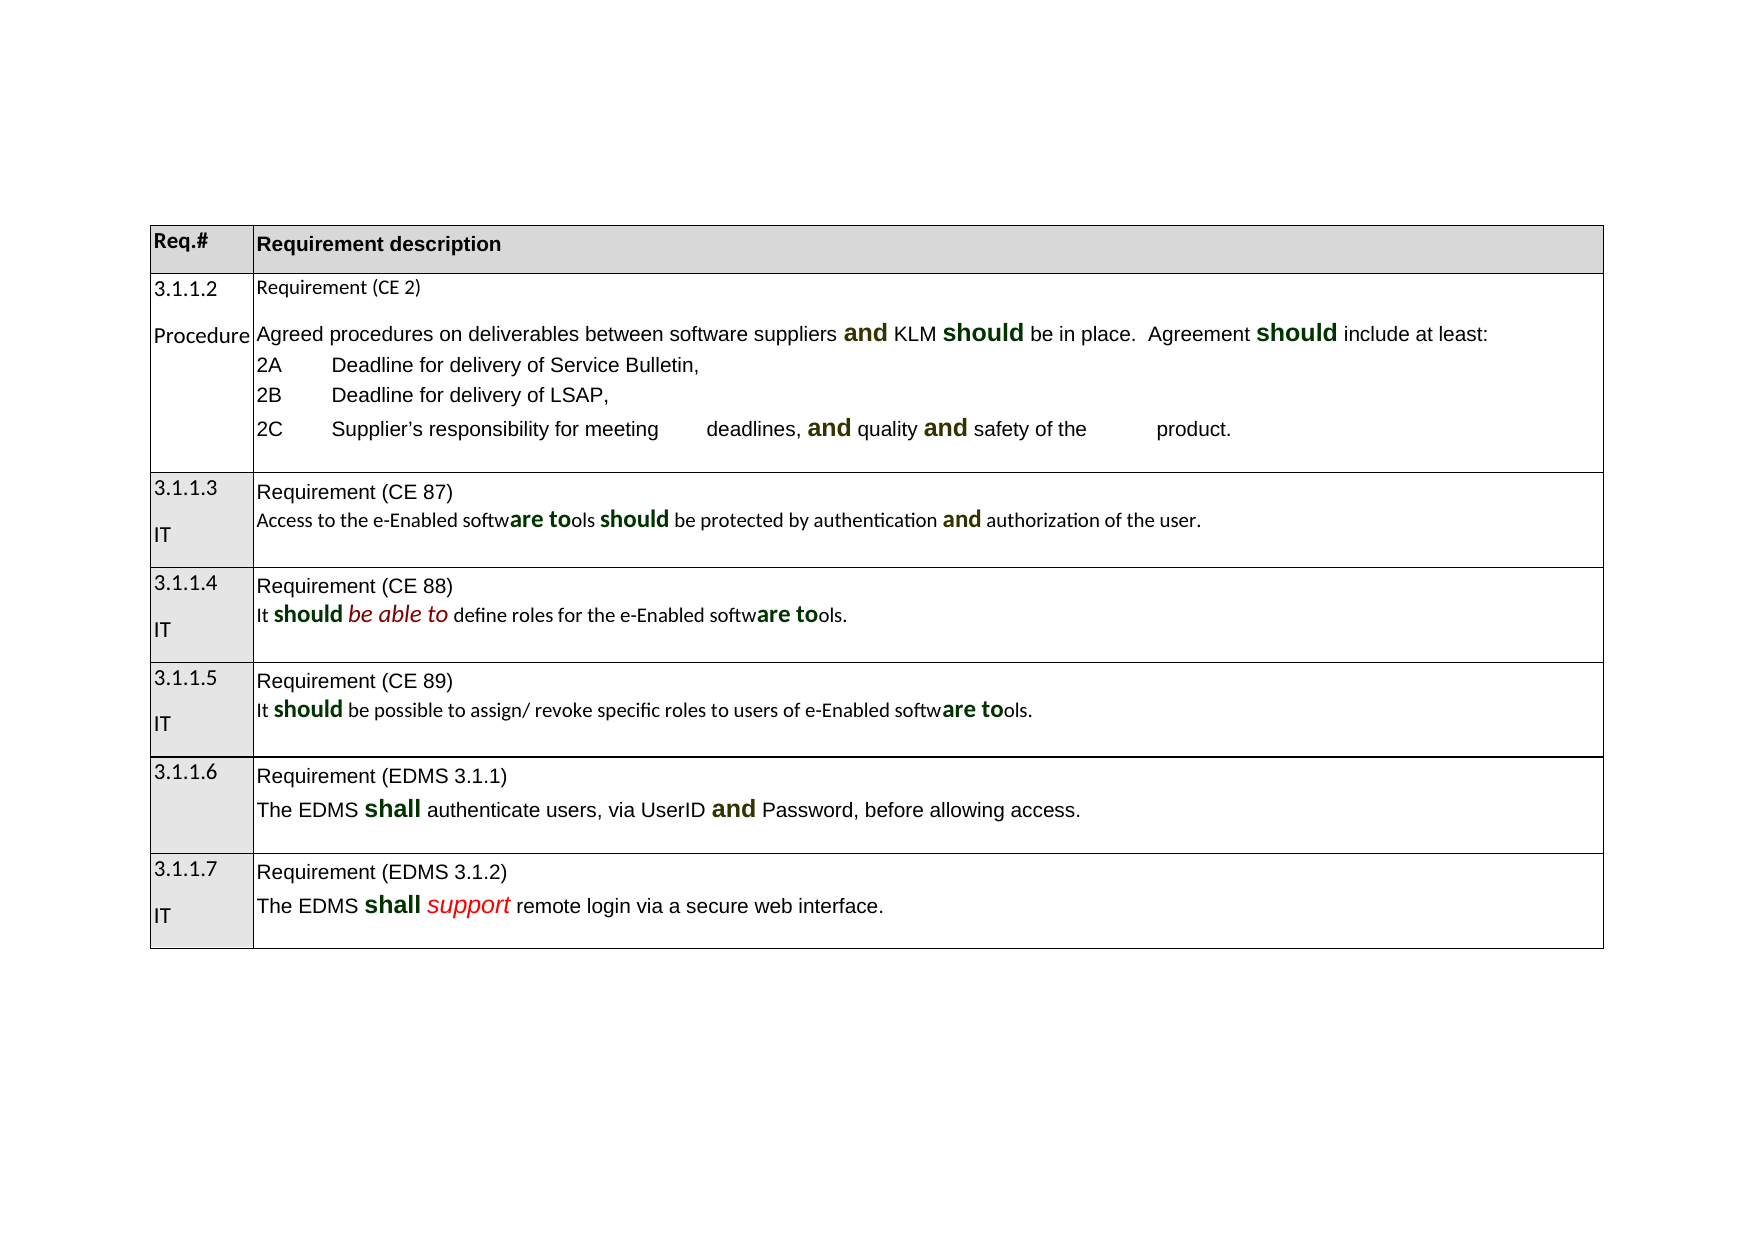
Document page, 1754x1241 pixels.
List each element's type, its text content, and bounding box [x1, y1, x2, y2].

table_cell Requirement (EDMS 3.1.1) The EDMS shall authenticate users, via UserID and Password, before allowing access. [254, 758, 1603, 853]
table_header Requirement description [254, 226, 1603, 273]
table_cell Requirement (CE 89) It should be possible to assign/ revoke specific roles to users of e-Enabled software tools. [254, 663, 1603, 756]
table_cell 3.1.1.7 IT [151, 854, 253, 947]
table_cell Requirement (EDMS 3.1.2) The EDMS shall support remote login via a secure web interface. [254, 854, 1603, 947]
table_cell 3.1.1.6 [151, 758, 253, 853]
table_cell Requirement (CE 88) It should be able to define roles for the e-Enabled software tools. [254, 568, 1603, 662]
table_cell Requirement (CE 87) Access to the e-Enabled software tools should be protected by authentication and authorization of the user. [254, 473, 1603, 567]
table_cell 3.1.1.4 IT [151, 568, 253, 662]
table_header Req.# [151, 226, 253, 273]
table_cell 3.1.1.3 IT [151, 473, 253, 567]
table_cell Requirement (CE 2) Agreed procedures on deliverables between software suppliers and KLM should be in place. Agreement should include at least: 2A Deadline for delivery of Service Bulletin, 2B Deadline for delivery of LSAP, 2C Supplier’s responsibility for meeting deadlines, and quality and safety of the product. [254, 274, 1603, 472]
table_cell 3.1.1.2 Procedure [151, 274, 253, 472]
table_cell 3.1.1.5 IT [151, 663, 253, 756]
